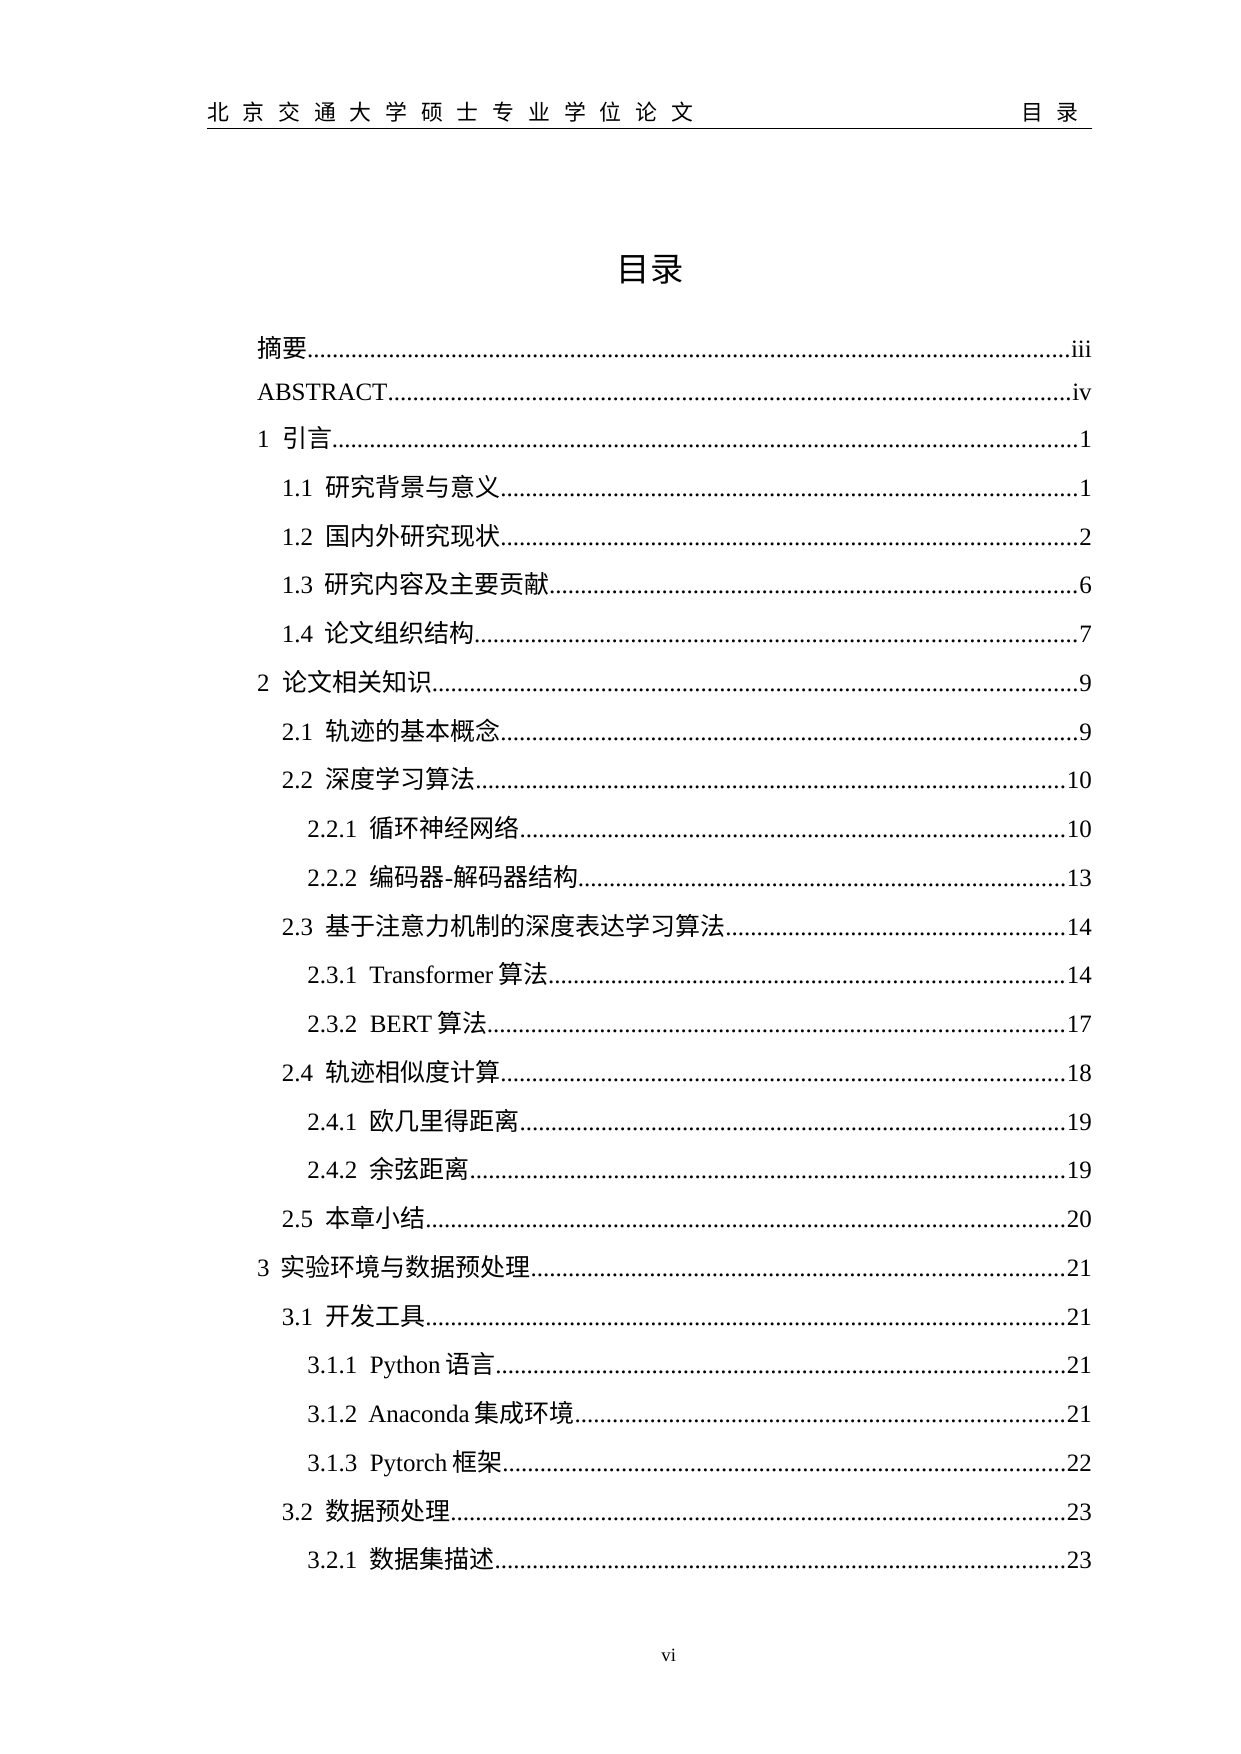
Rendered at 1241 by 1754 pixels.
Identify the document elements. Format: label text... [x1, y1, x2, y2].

text 2.5 本章小结 20 [232, 1199, 1092, 1235]
text 2.1 轨迹的基本概念 9 [232, 711, 1092, 747]
text 3.1.3 Pytorch框架 22 [257, 1442, 1092, 1479]
text 2.2 深度学习算法 10 [232, 760, 1092, 796]
text 1.3 研究内容及主要贡献 6 [232, 565, 1092, 601]
text 2.4.2 余弦距离 19 [257, 1150, 1092, 1186]
text 3.2 数据预处理 23 [232, 1491, 1092, 1527]
text 2.3 基于注意力机制的深度表达学习算法 14 [232, 906, 1092, 942]
text 2.4.1 欧几里得距离 19 [257, 1101, 1092, 1137]
text 1.4 论文组织结构 7 [232, 614, 1092, 650]
text 1.2 国内外研究现状 2 [232, 516, 1092, 552]
text 3.2.1 数据集描述 23 [257, 1540, 1092, 1576]
text 2 论文相关知识 9 [207, 662, 1092, 699]
text 1 引言 1 [207, 419, 1092, 455]
text 3.1 开发工具 21 [232, 1296, 1092, 1332]
text 3.1.2 Anaconda集成环境 21 [257, 1394, 1092, 1430]
text 2.2.2 编码器-解码器结构 13 [257, 857, 1092, 894]
text 2.3.2 BERT算法 17 [257, 1004, 1092, 1040]
text 2.4 轨迹相似度计算 18 [232, 1052, 1092, 1089]
text 摘要 iii [207, 329, 1092, 365]
text 2.2.1 循环神经网络 10 [257, 809, 1092, 845]
text 3 实验环境与数据预处理 21 [207, 1247, 1092, 1284]
text 2.3.1 Transformer算法 14 [257, 955, 1092, 991]
text 目录 [207, 243, 1092, 291]
text ABSTRACT iv [207, 377, 1092, 406]
text 3.1.1 Python语言 21 [257, 1345, 1092, 1381]
text 1.1 研究背景与意义 1 [232, 467, 1092, 504]
